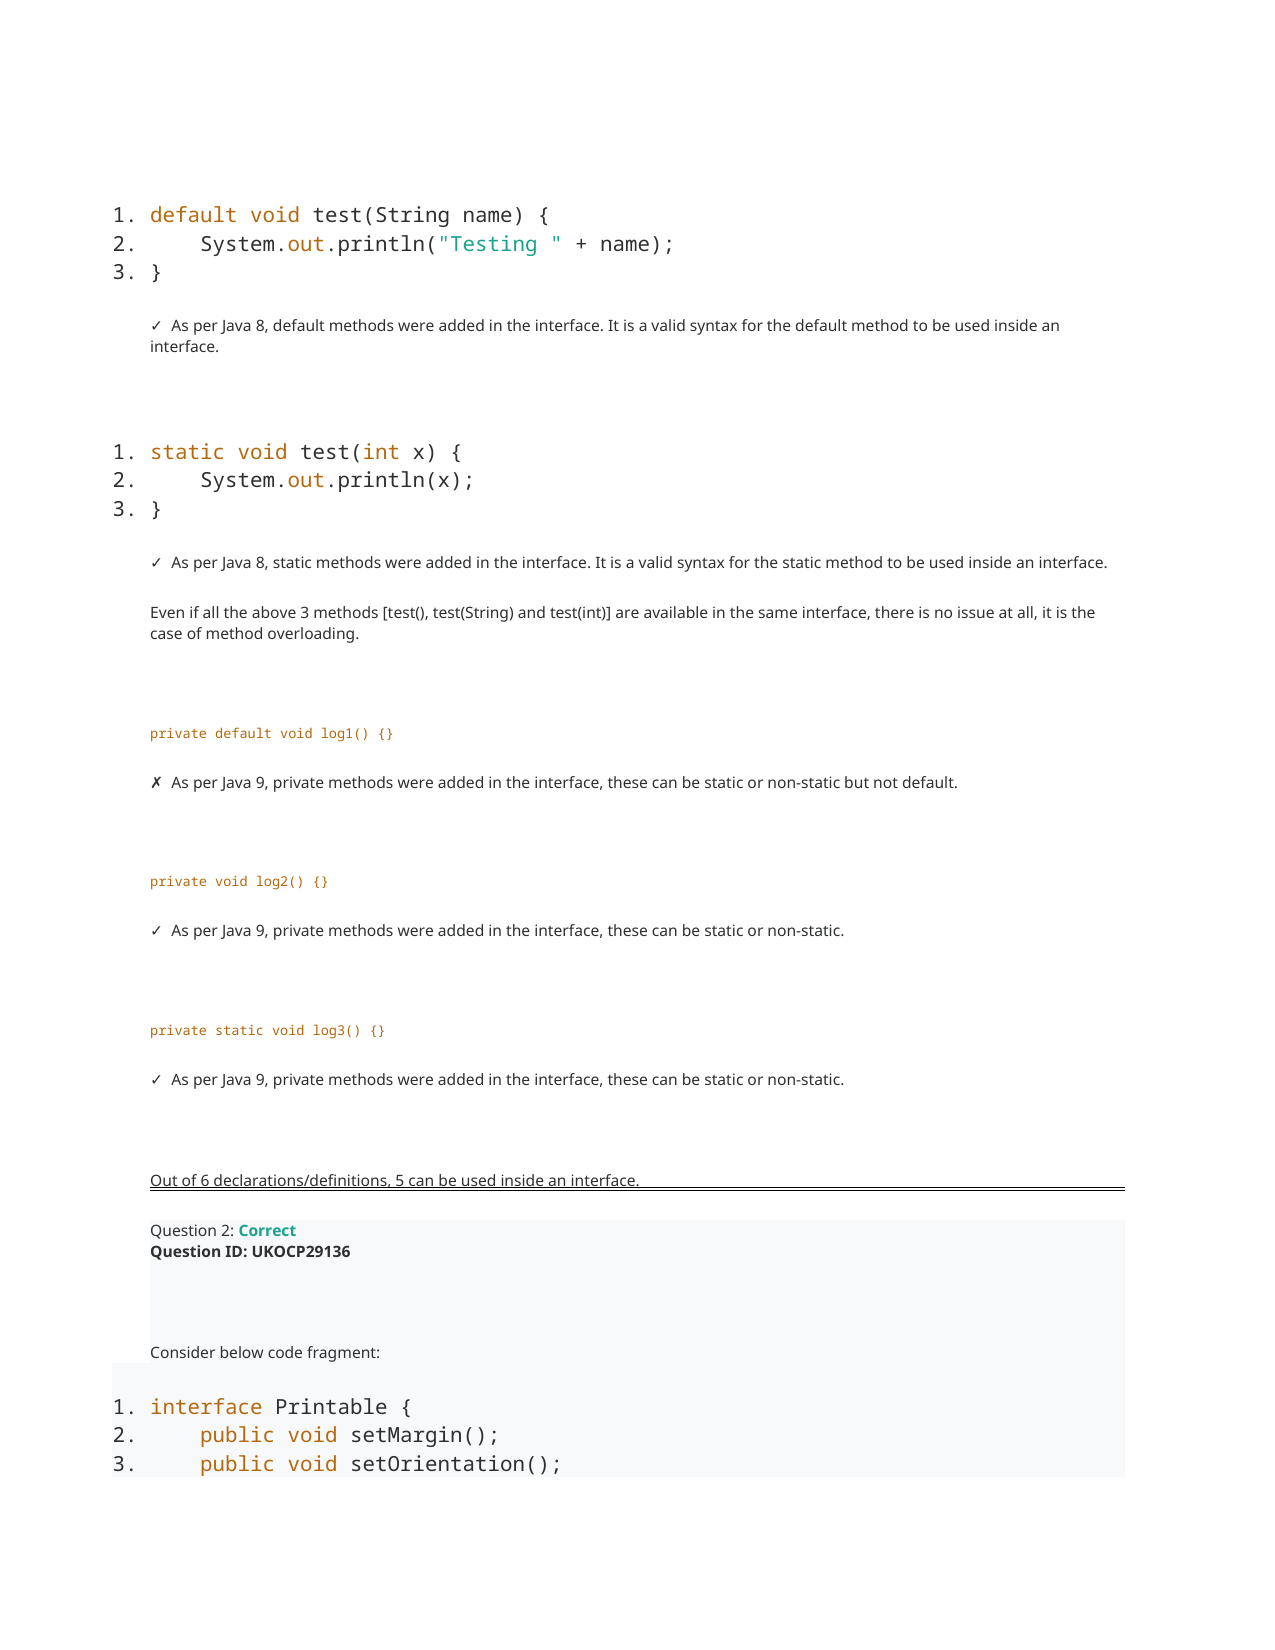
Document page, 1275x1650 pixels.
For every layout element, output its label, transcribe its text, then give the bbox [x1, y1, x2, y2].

list static void test(int x) { [112, 437, 1125, 465]
text Question ID: UKOCP29136 [150, 1241, 1125, 1262]
list System.out.println(x); [112, 465, 1125, 494]
list } [112, 494, 1125, 522]
list public void setMargin(); [112, 1421, 1125, 1449]
text ✓ As per Java 8, static methods were added in the interface. It is a valid syntax for the static method to be used inside an interface. [150, 551, 1125, 573]
text private default void log1() {} [150, 724, 1125, 742]
text Consider below code fragment: [150, 1342, 1125, 1363]
list default void test(String name) { [112, 200, 1125, 229]
text ✓ As per Java 9, private methods were added in the interface, these can be static or non-static. [150, 920, 1125, 941]
text Out of 6 declarations/definitions, 5 can be used inside an interface. [150, 1169, 1125, 1187]
text private static void log3() {} [150, 1021, 1125, 1039]
text Question 2: Correct [150, 1220, 1125, 1241]
list interface Printable { [112, 1392, 1125, 1421]
list System.out.println("Testing " + name); [112, 229, 1125, 257]
text Even if all the above 3 methods [test(), test(String) and test(int)] are available in the same interface, there is no issue at all, it is the case of method overloading. [150, 602, 1125, 644]
list public void setOrientation(); [112, 1449, 1125, 1477]
list } [112, 257, 1125, 286]
text private void log2() {} [150, 872, 1125, 891]
text ✗ As per Java 9, private methods were added in the interface, these can be static or non-static but not default. [150, 772, 1125, 793]
text ✓ As per Java 8, default methods were added in the interface. It is a valid syntax for the default method to be used inside an interface. [150, 315, 1125, 357]
text ✓ As per Java 9, private methods were added in the interface, these can be static or non-static. [150, 1068, 1125, 1090]
